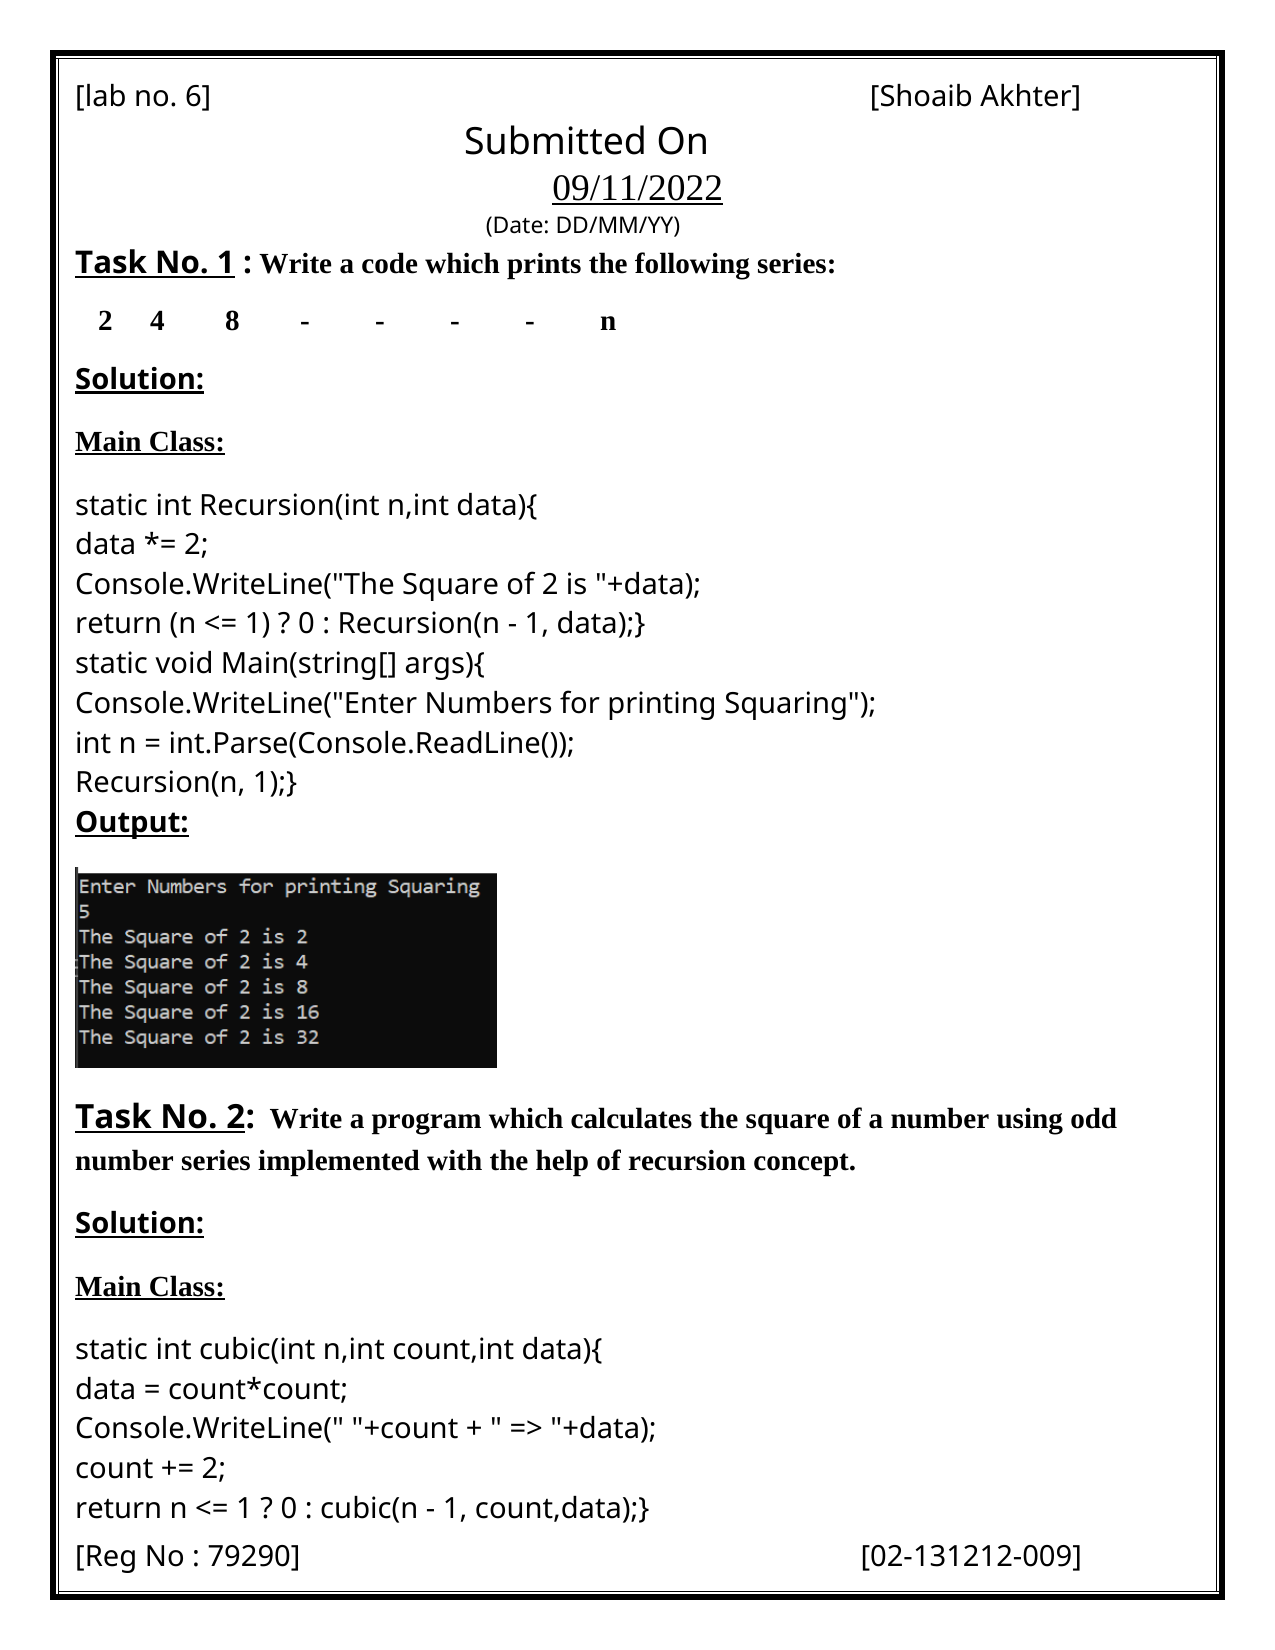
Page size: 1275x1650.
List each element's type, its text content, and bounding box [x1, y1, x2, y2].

text Submitted On [75, 115, 1200, 166]
text Main Class: [75, 424, 1200, 458]
text Solution: [75, 1202, 1200, 1242]
text Main Class: [75, 1269, 1200, 1302]
text (Date: DD/MM/YY) [75, 209, 1200, 240]
text Output: [75, 801, 1200, 841]
text Task No. 1 : Write a code which prints the following series: [75, 240, 1200, 283]
text return (n <= 1) ? 0 : Recursion(n - 1, data);} [75, 603, 1200, 642]
text data = count*count; [75, 1368, 1200, 1408]
text count += 2; [75, 1447, 1200, 1487]
text Console.WriteLine("Enter Numbers for printing Squaring"); [75, 682, 1200, 722]
text Task No. 2: Write a program which calculates the square of a number using odd number series implemented with the help of recursion concept. [75, 1093, 1200, 1177]
text 2 4 8 - - - - n [75, 303, 1200, 337]
picture [75, 867, 497, 1068]
text return n <= 1 ? 0 : cubic(n - 1, count,data);} [75, 1487, 1200, 1527]
text 09/11/2022 [75, 166, 1200, 209]
text Console.WriteLine("The Square of 2 is "+data); [75, 563, 1200, 603]
text Solution: [75, 358, 1200, 398]
text static int cubic(int n,int count,int data){ [75, 1328, 1200, 1368]
text Console.WriteLine(" "+count + " => "+data); [75, 1408, 1200, 1447]
text static void Main(string[] args){ [75, 642, 1200, 682]
text Recursion(n, 1);} [75, 762, 1200, 801]
text data *= 2; [75, 523, 1200, 563]
text int n = int.Parse(Console.ReadLine()); [75, 722, 1200, 762]
text static int Recursion(int n,int data){ [75, 484, 1200, 523]
